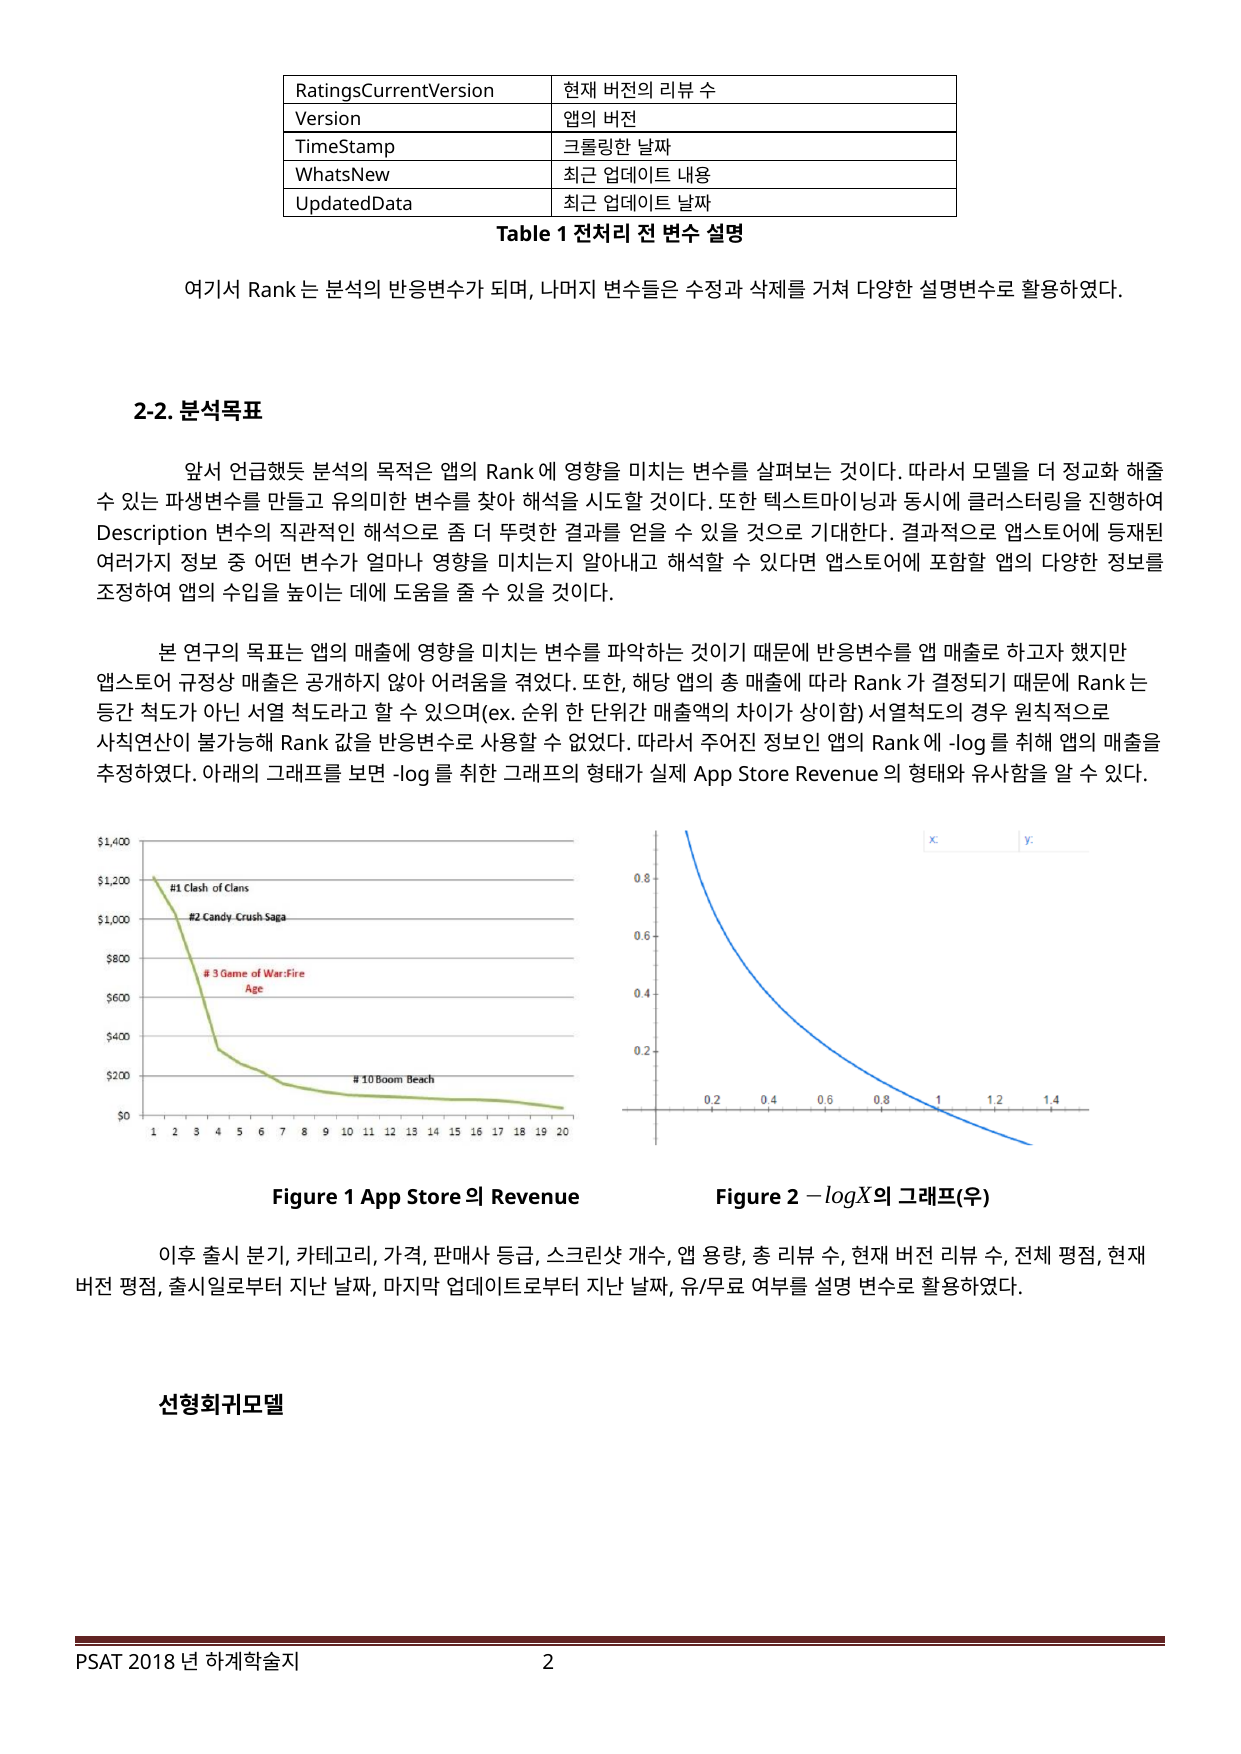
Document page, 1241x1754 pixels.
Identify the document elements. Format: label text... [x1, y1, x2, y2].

text 여기서 Rank는 분석의 반응변수가 되며, 나머지 변수들은 수정과 삭제를 거쳐 다양한 설명변수로 활용하였다. [96, 273, 1165, 303]
text 본 연구의 목표는 앱의 매출에 영향을 미치는 변수를 파악하는 것이기 때문에 반응변수를 앱 매출로 하고자 했지만 앱스토어 규정상 매출은 공개하지 않아 어려움을 겪었다. 또한, 해당 앱의 총 매출에 따라 Rank가 결정되기 때문에 Rank는 등간 척도가 아닌 서열 척도라고 할 수 있으며(ex. 순위 한 단위간 매출액의 차이가 상이함) 서열척도의 경우 원칙적으로 사칙연산이 불가능해 Rank 값을 반응변수로 사용할 수 없었다. 따라서 주어진 정보인 앱의 Rank에 -log를 취해 앱의 매출을 추정하였다. 아래의 그래프를 보면 -log를 취한 그래프의 형태가 실제 App Store Revenue의 형태와 유사함을 알 수 있다. [96, 636, 1165, 787]
text 이후 출시 분기, 카테고리, 가격, 판매사 등급, 스크린샷 개수, 앱 용량, 총 리뷰 수, 현재 버전 리뷰 수, 전체 평점, 현재 버전 평점, 출시일로부터 지난 날짜, 마지막 업데이트로부터 지난 날짜, 유/무료 여부를 설명 변수로 활용하였다. [75, 1240, 1165, 1300]
picture [620, 816, 1116, 1152]
table_cell 앱의 버전 [552, 104, 956, 131]
text 앞서 언급했듯 분석의 목적은 앱의 Rank에 영향을 미치는 변수를 살펴보는 것이다. 따라서 모델을 더 정교화 해줄 수 있는 파생변수를 만들고 유의미한 변수를 찾아 해석을 시도할 것이다. 또한 텍스트마이닝과 동시에 클러스터링을 진행하여 Description 변수의 직관적인 해석으로 좀 더 뚜렷한 결과를 얻을 수 있을 것으로 기대한다. 결과적으로 앱스토어에 등재된 여러가지 정보 중 어떤 변수가 얼마나 영향을 미치는지 알아내고 해석할 수 있다면 앱스토어에 포함할 앱의 다양한 정보를 조정하여 앱의 수입을 높이는 데에 도움을 줄 수 있을 것이다. [96, 455, 1165, 607]
list 2-2. 분석목표 [133, 393, 1165, 426]
table_cell Version [284, 104, 551, 131]
table_cell UpdatedData [284, 189, 551, 216]
table_cell 최근 업데이트 내용 [552, 161, 956, 188]
table_cell 크롤링한 날짜 [552, 133, 956, 160]
table_cell 최근 업데이트 날짜 [552, 189, 956, 216]
table_cell 현재 버전의 리뷰 수 [552, 76, 956, 103]
table_cell WhatsNew [284, 161, 551, 188]
table_cell TimeStamp [284, 133, 551, 160]
table_cell RatingsCurrentVersion [284, 76, 551, 103]
text Figure 1 App Store의 Revenue Figure 2 의 그래프(우) [96, 1180, 1165, 1211]
picture [95, 826, 589, 1152]
text 선형회귀모델 [75, 1387, 1165, 1420]
